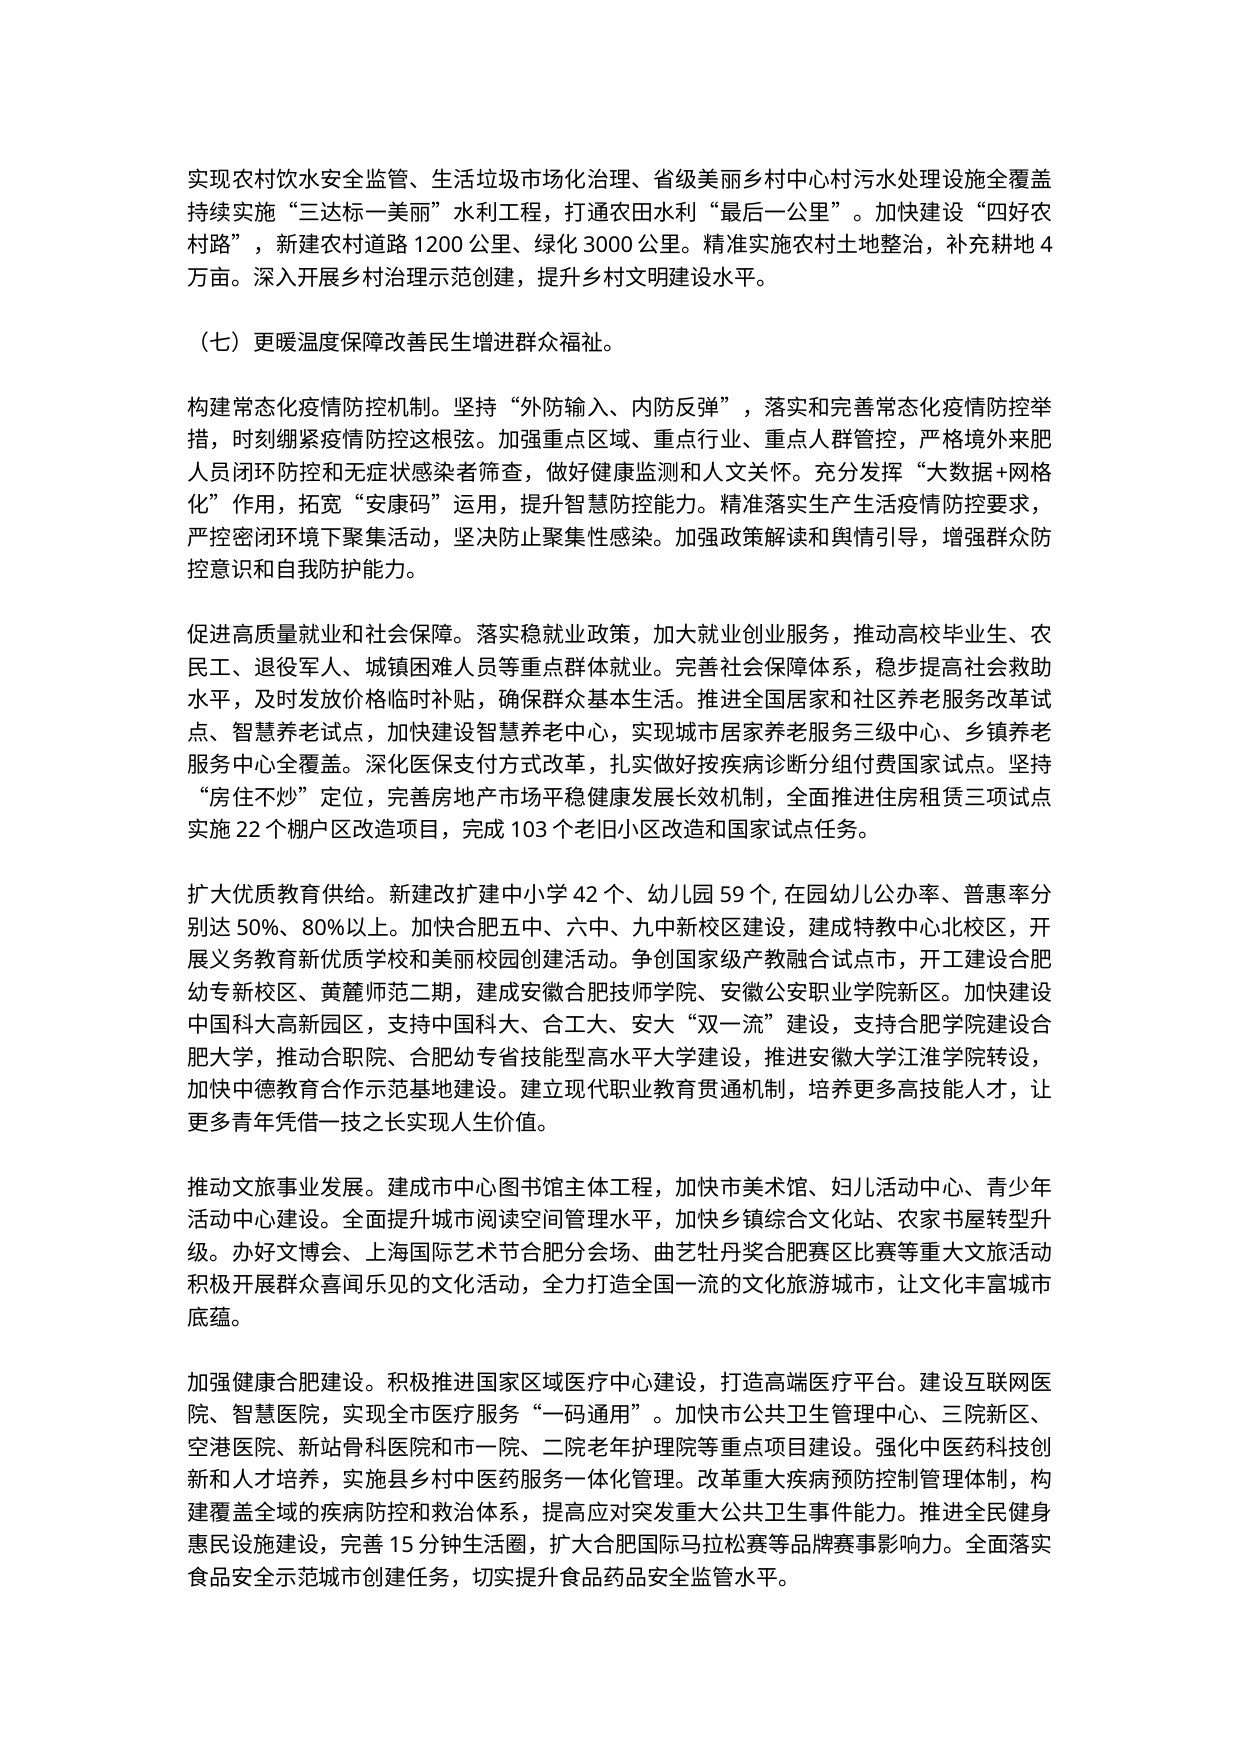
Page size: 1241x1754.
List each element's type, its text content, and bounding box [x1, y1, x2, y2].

text 促进高质量就业和社会保障。落实稳就业政策，加大就业创业服务，推动高校毕业生、农民工、退役军人、城镇困难人员等重点群体就业。完善社会保障体系，稳步提高社会救助水平，及时发放价格临时补贴，确保群众基本生活。推进全国居家和社区养老服务改革试点、智慧养老试点，加快建设智慧养老中心，实现城市居家养老服务三级中心、乡镇养老服务中心全覆盖。深化医保支付方式改革，扎实做好按疾病诊断分组付费国家试点。坚持“房住不炒”定位，完善房地产市场平稳健康发展长效机制，全面推进住房租赁三项试点，实施22个棚户区改造项目，完成103个老旧小区改造和国家试点任务。 [187, 617, 1053, 844]
text 扩大优质教育供给。新建改扩建中小学42个、幼儿园59个, 在园幼儿公办率、普惠率分别达50%、80%以上。加快合肥五中、六中、九中新校区建设，建成特教中心北校区，开展义务教育新优质学校和美丽校园创建活动。争创国家级产教融合试点市，开工建设合肥幼专新校区、黄麓师范二期，建成安徽合肥技师学院、安徽公安职业学院新区。加快建设中国科大高新园区，支持中国科大、合工大、安大“双一流”建设，支持合肥学院建设合肥大学，推动合职院、合肥幼专省技能型高水平大学建设，推进安徽大学江淮学院转设，加快中德教育合作示范基地建设。建立现代职业教育贯通机制，培养更多高技能人才，让更多青年凭借一技之长实现人生价值。 [187, 877, 1053, 1137]
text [187, 162, 1053, 292]
text 加强健康合肥建设。积极推进国家区域医疗中心建设，打造高端医疗平台。建设互联网医院、智慧医院，实现全市医疗服务“一码通用”。加快市公共卫生管理中心、三院新区、空港医院、新站骨科医院和市一院、二院老年护理院等重点项目建设。强化中医药科技创新和人才培养，实施县乡村中医药服务一体化管理。改革重大疾病预防控制管理体制，构建覆盖全域的疾病防控和救治体系，提高应对突发重大公共卫生事件能力。推进全民健身惠民设施建设，完善15分钟生活圈，扩大合肥国际马拉松赛等品牌赛事影响力。全面落实食品安全示范城市创建任务，切实提升食品药品安全监管水平。 [187, 1364, 1053, 1592]
text 推动文旅事业发展。建成市中心图书馆主体工程，加快市美术馆、妇儿活动中心、青少年活动中心建设。全面提升城市阅读空间管理水平，加快乡镇综合文化站、农家书屋转型升级。办好文博会、上海国际艺术节合肥分会场、曲艺牡丹奖合肥赛区比赛等重大文旅活动，积极开展群众喜闻乐见的文化活动，全力打造全国一流的文化旅游城市，让文化丰富城市底蕴。 [187, 1169, 1053, 1332]
text 构建常态化疫情防控机制。坚持“外防输入、内防反弹”，落实和完善常态化疫情防控举措，时刻绷紧疫情防控这根弦。加强重点区域、重点行业、重点人群管控，严格境外来肥人员闭环防控和无症状感染者筛查，做好健康监测和人文关怀。充分发挥“大数据+网格化”作用，拓宽“安康码”运用，提升智慧防控能力。精准落实生产生活疫情防控要求，严控密闭环境下聚集活动，坚决防止聚集性感染。加强政策解读和舆情引导，增强群众防控意识和自我防护能力。 [187, 389, 1053, 584]
text （七）更暖温度保障改善民生增进群众福祉。 [187, 324, 1053, 357]
